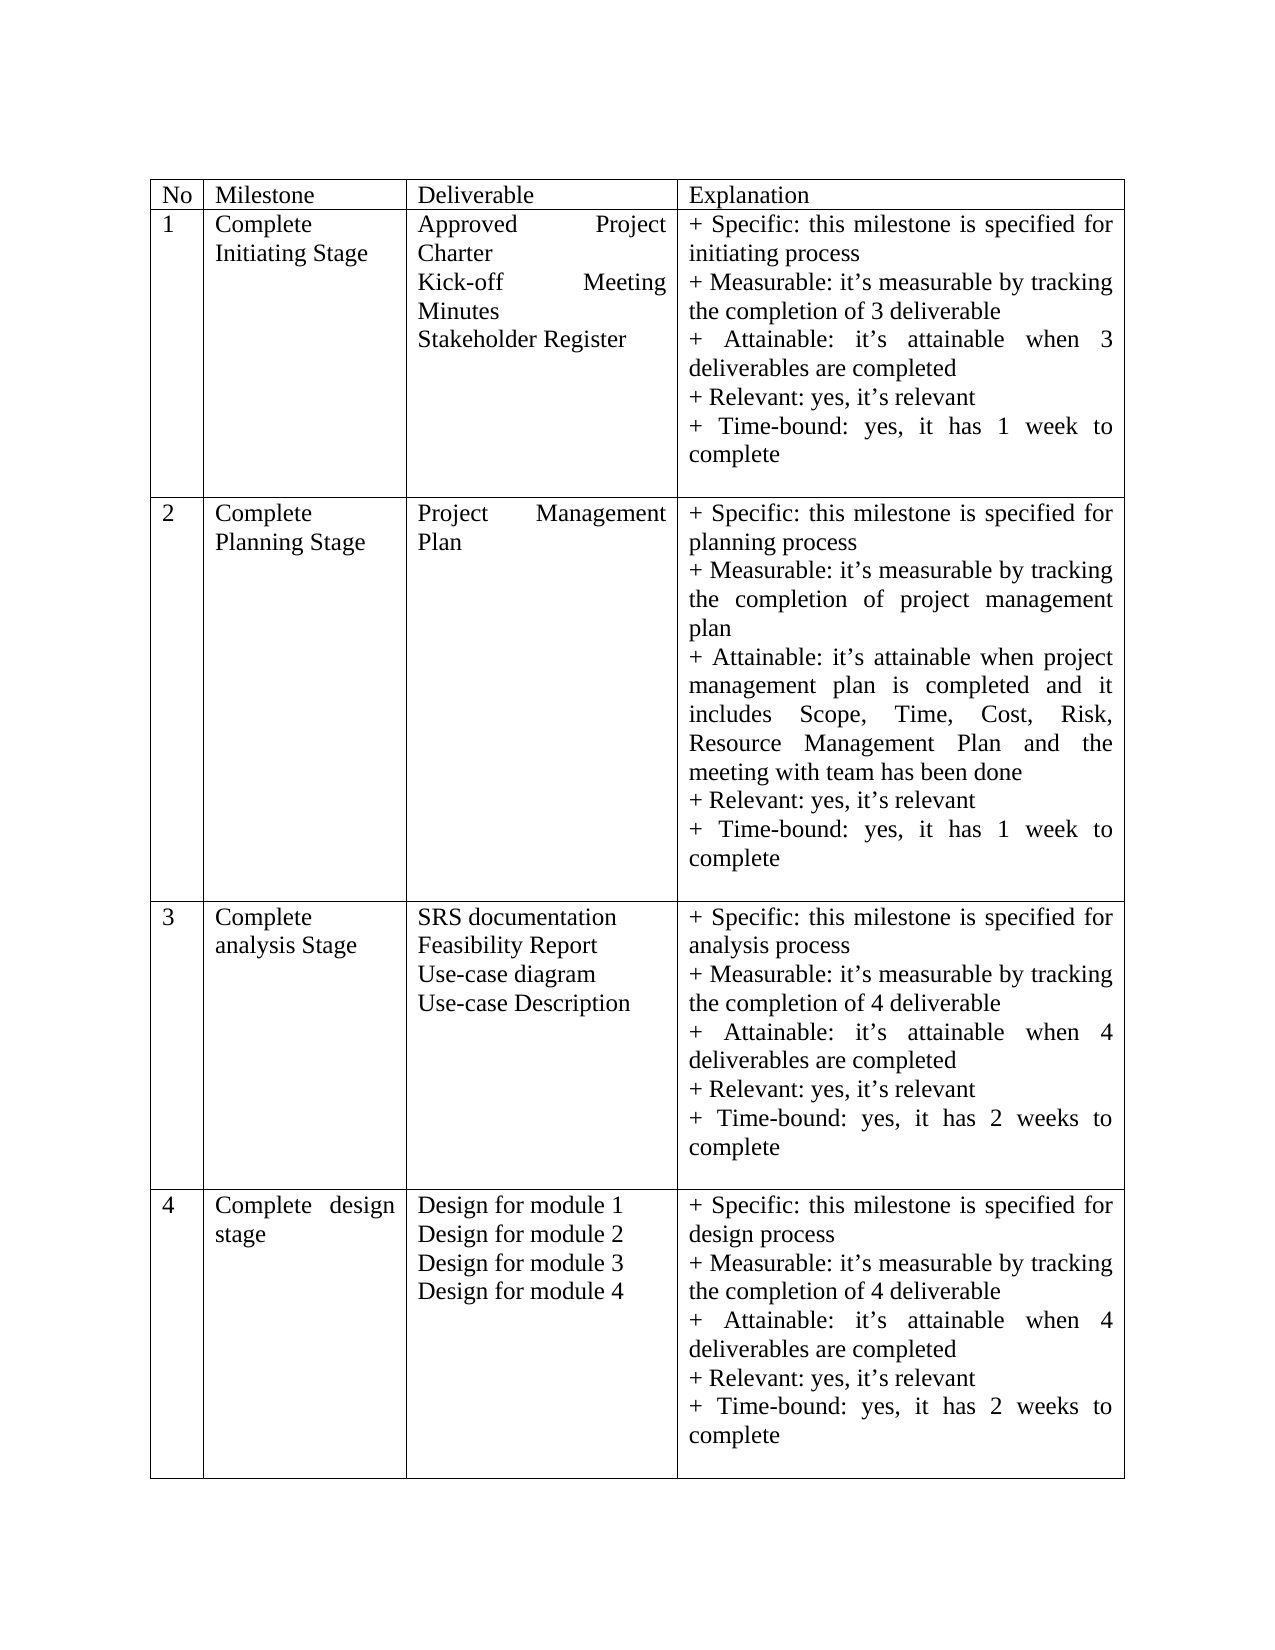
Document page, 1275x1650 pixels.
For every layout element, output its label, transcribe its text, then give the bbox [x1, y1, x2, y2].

table_header Deliverable [407, 180, 677, 208]
table_cell 4 [151, 1190, 203, 1478]
table_cell Complete design stage [204, 1190, 406, 1478]
table_cell 2 [151, 498, 203, 901]
table_cell SRS documentation Feasibility Report Use-case diagram Use-case Description [407, 902, 677, 1189]
table_cell Project Management Plan [407, 498, 677, 901]
table_cell Complete Planning Stage [204, 498, 406, 901]
table_cell Design for module 1 Design for module 2 Design for module 3 Design for module 4 [407, 1190, 677, 1478]
table_cell + Specific: this milestone is specified for planning process + Measurable: it’s measurable by tracking the completion of project management plan + Attainable: it’s attainable when project management plan is completed and it includes Scope, Time, Cost, Risk, Resource Management Plan and the meeting with team has been done + Relevant: yes, it’s relevant + Time-bound: yes, it has 1 week to complete [678, 498, 1124, 901]
table_cell + Specific: this milestone is specified for analysis process + Measurable: it’s measurable by tracking the completion of 4 deliverable + Attainable: it’s attainable when 4 deliverables are completed + Relevant: yes, it’s relevant + Time-bound: yes, it has 2 weeks to complete [678, 902, 1124, 1189]
table_cell Approved Project Charter Kick-off Meeting Minutes Stakeholder Register [407, 210, 677, 497]
table_header Milestone [204, 180, 406, 208]
table_cell Complete Initiating Stage [204, 210, 406, 497]
table_cell + Specific: this milestone is specified for initiating process + Measurable: it’s measurable by tracking the completion of 3 deliverable + Attainable: it’s attainable when 3 deliverables are completed + Relevant: yes, it’s relevant + Time-bound: yes, it has 1 week to complete [678, 210, 1124, 497]
table_cell 1 [151, 210, 203, 497]
table_cell + Specific: this milestone is specified for design process + Measurable: it’s measurable by tracking the completion of 4 deliverable + Attainable: it’s attainable when 4 deliverables are completed + Relevant: yes, it’s relevant + Time-bound: yes, it has 2 weeks to complete [678, 1190, 1124, 1478]
table_cell Complete analysis Stage [204, 902, 406, 1189]
table_cell 3 [151, 902, 203, 1189]
table_header Explanation [678, 180, 1124, 208]
table_header No [151, 180, 203, 208]
